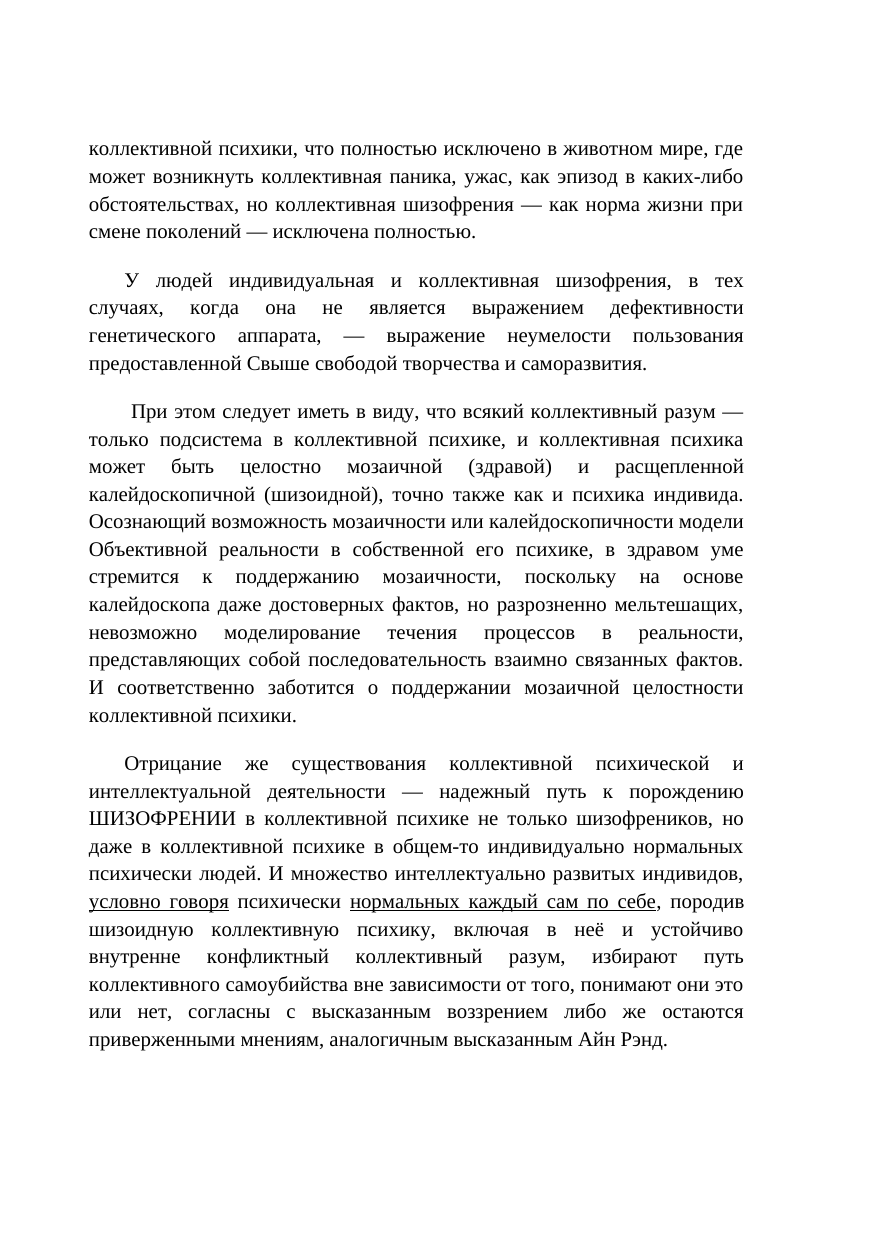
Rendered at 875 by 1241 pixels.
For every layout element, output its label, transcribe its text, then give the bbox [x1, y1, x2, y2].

text При этом следует иметь в виду, что всякий коллективный разум — только подсистема в коллективной психике, и коллективная психика может быть целостно мозаичной (здравой) и расщепленной калейдоскопичной (шизоидной), точно также как и психика индивида. Осознающий возможность мозаичности или калейдоскопичности модели Объективной реальности в собственной его психике, в здравом уме стремится к поддержанию мозаичности, поскольку на основе калейдоскопа даже достоверных фактов, но разрозненно мельтешащих, невозможно моделирование течения процессов в реальности, представляющих собой последовательность взаимно связанных фактов. И соответственно заботится о поддержании мозаичной целостности коллективной психики. [89, 399, 744, 727]
text У людей индивидуальная и коллективная шизофрения, в тех случаях, когда она не является выражением дефективности генетического аппарата, — выражение неумелости пользования предоставленной Свыше свободой творчества и саморазвития. [89, 268, 744, 374]
text Отрицание же существования коллективной психической и интеллектуальной деятельности — надежный путь к порождению ШИЗОФРЕНИИ в коллективной психике не только шизофреников, но даже в коллективной психике в общем-то индивидуально нормальных психически людей. И множество интеллектуально развитых индивидов, условно говоря психически нормальных каждый сам по себе, породив шизоидную коллективную психику, включая в неё и устойчиво внутренне конфликтный коллективный разум, избирают путь коллективного самоубийства вне зависимости от того, понимают они это или нет, согласны с высказанным воззрением либо же остаются приверженными мнениям, аналогичным высказанным Айн Рэнд. [89, 751, 744, 1051]
